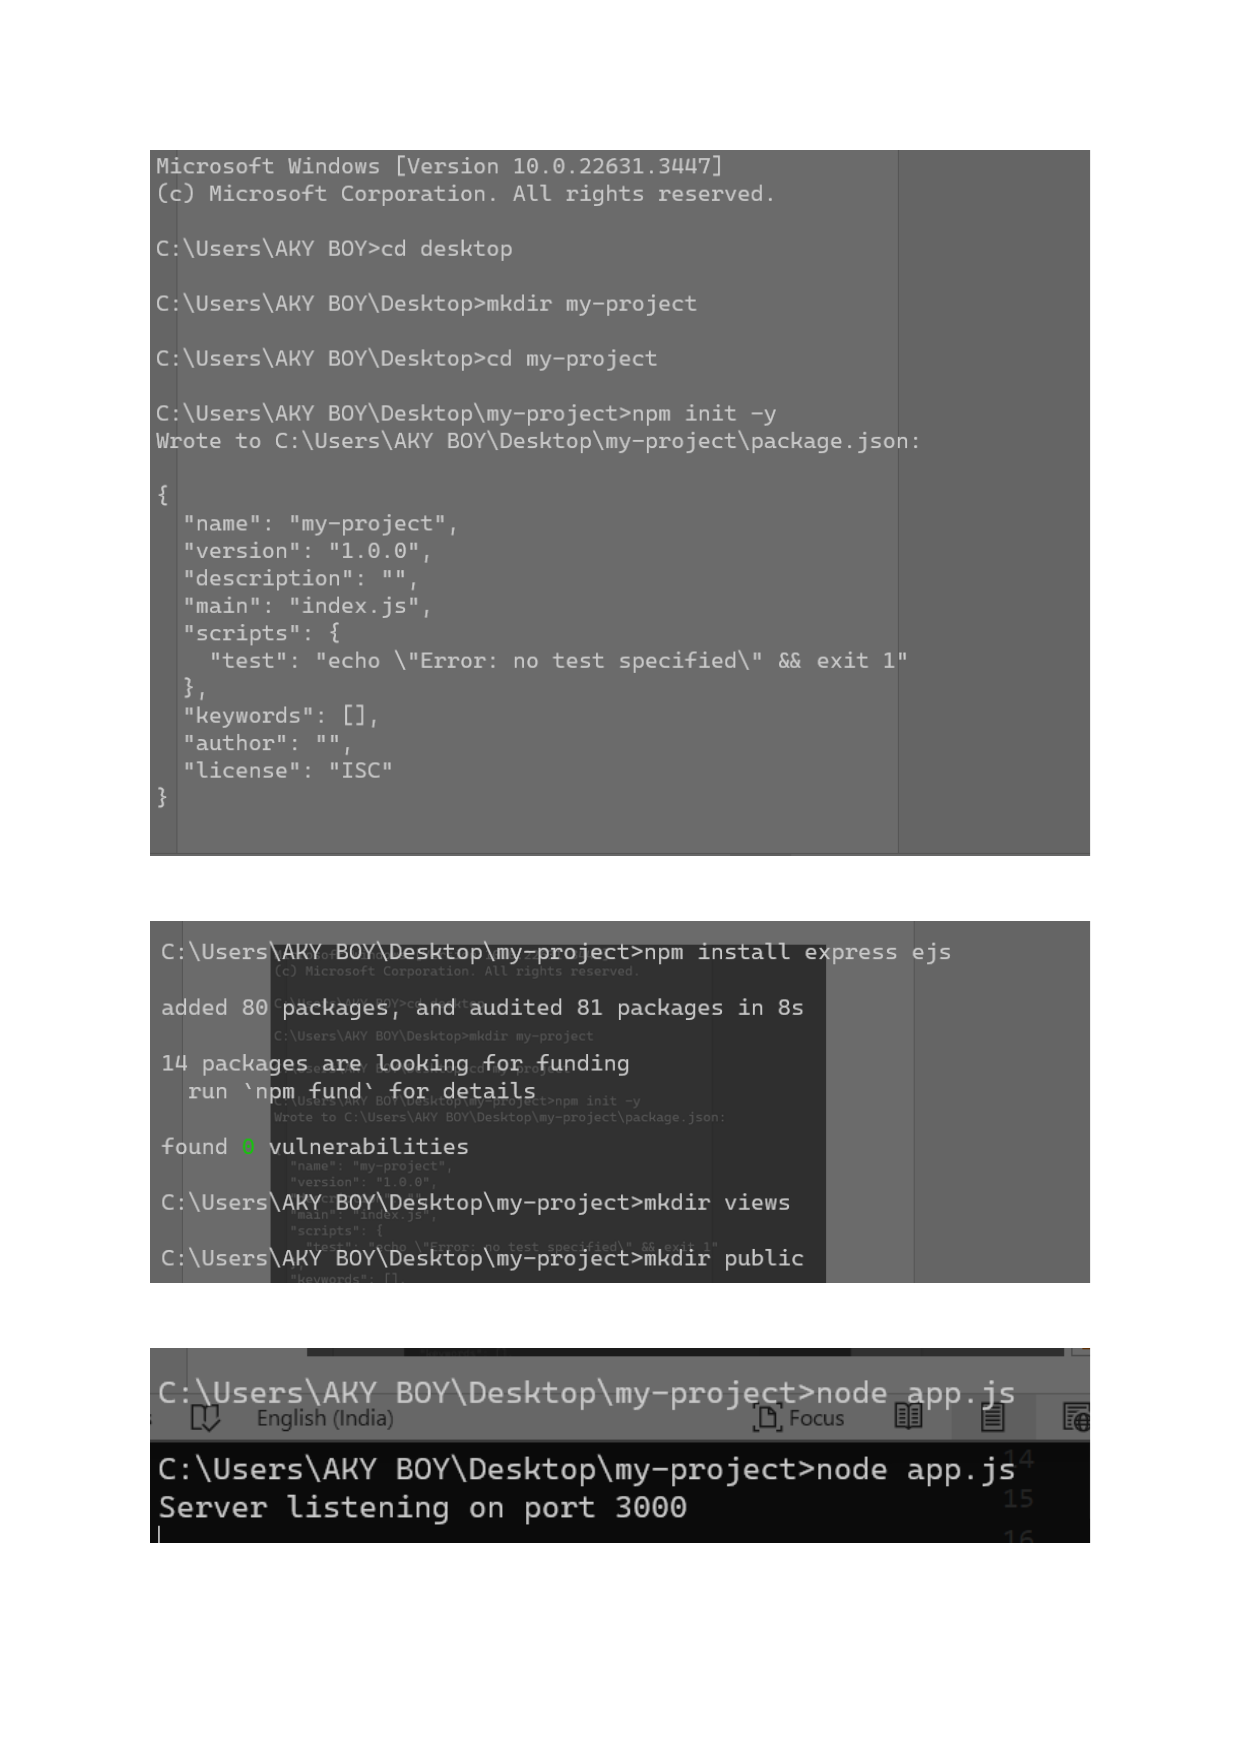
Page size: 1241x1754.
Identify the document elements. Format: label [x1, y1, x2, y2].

picture [150, 921, 1091, 1283]
picture [150, 150, 1091, 856]
picture [150, 1348, 1091, 1543]
